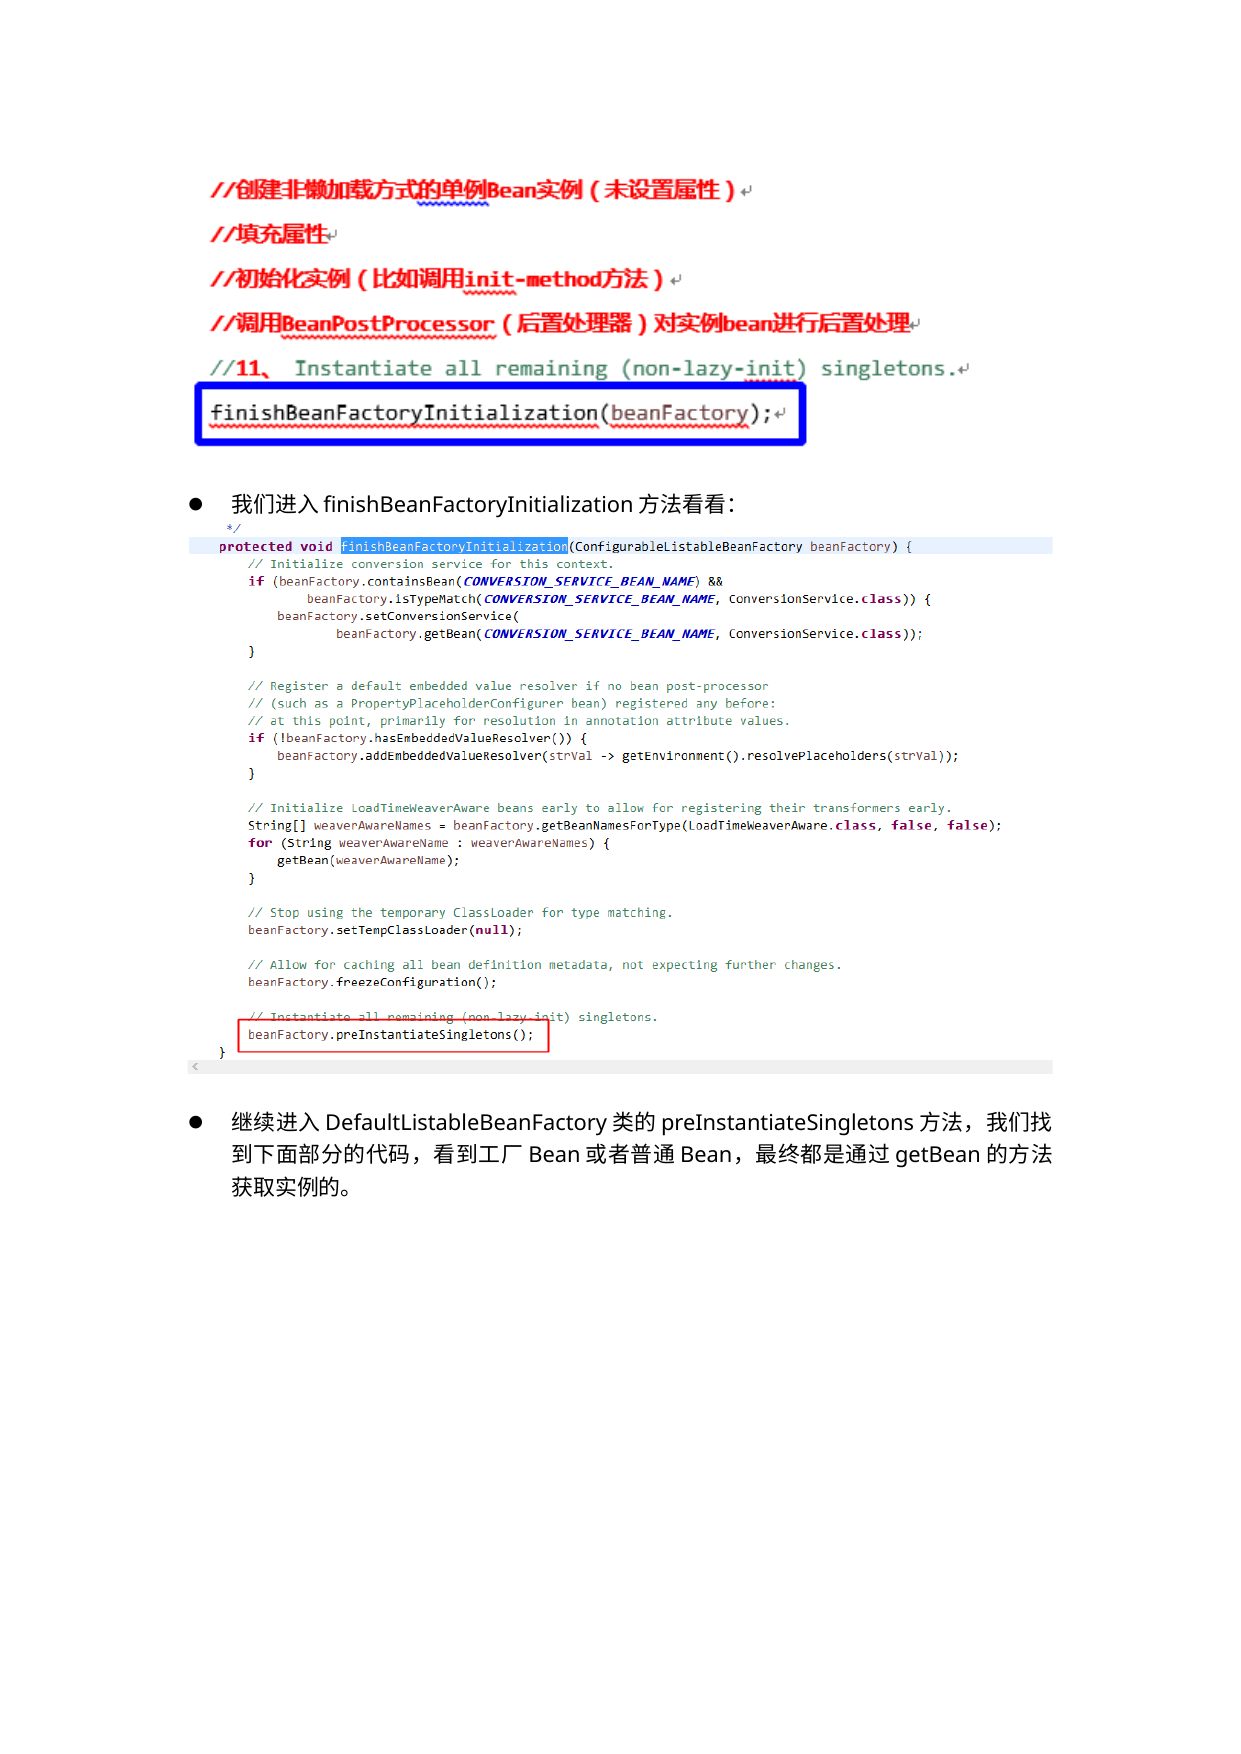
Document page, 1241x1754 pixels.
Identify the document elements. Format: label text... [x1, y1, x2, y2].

list 继续进入DefaultListableBeanFactory类的preInstantiateSingletons方法，我们找到下面部分的代码，看到工厂Bean或者普通Bean，最终都是通过getBean的方法获取实例的。 [187, 1104, 1053, 1202]
picture [187, 519, 1053, 1074]
list 我们进入finishBeanFactoryInitialization方法看看： [187, 487, 1053, 519]
picture [187, 162, 1053, 457]
